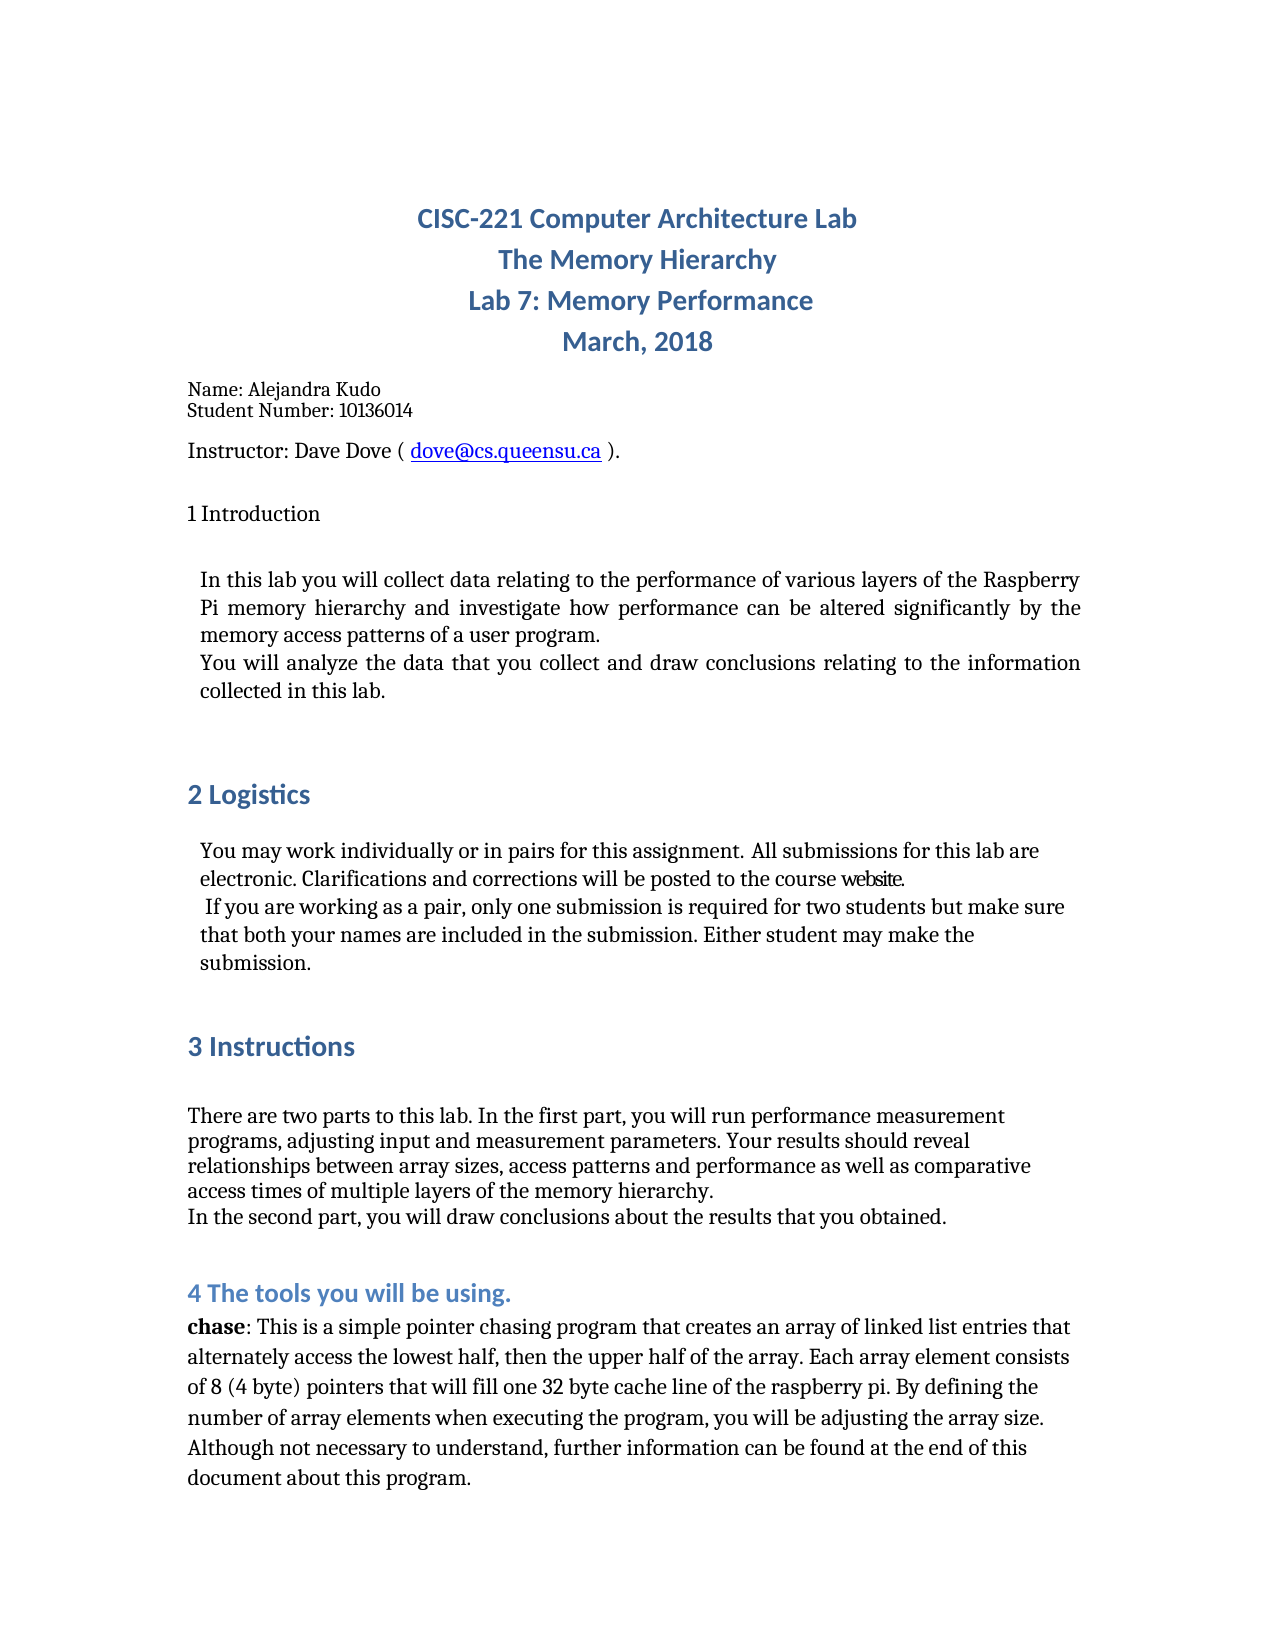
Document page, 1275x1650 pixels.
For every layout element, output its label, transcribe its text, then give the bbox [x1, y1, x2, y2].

text In the second part, you will draw conclusions about the results that you obtained. [187, 1204, 1087, 1229]
text There are two parts to this lab. In the first part, you will run performance measurement programs, adjusting input and measurement parameters. Your results should reveal relationships between array sizes, access patterns and performance as well as comparative access times of multiple layers of the memory hierarchy. [187, 1103, 1087, 1203]
text In this lab you will collect data relating to the performance of various layers of the Raspberry Pi memory hierarchy and investigate how performance can be altered significantly by the memory access patterns of a user program. [200, 567, 1082, 648]
text You may work individually or in pairs for this assignment. All submissions for this lab are electronic. Clarifications and corrections will be posted to the course website. [200, 838, 1082, 892]
text Student Number: 10136014 [187, 400, 1087, 421]
text 1 Introduction [187, 504, 1087, 525]
text Name: Alejandra Kudo [187, 379, 1087, 400]
subtitle 4 The tools you will be using. [187, 1276, 1087, 1309]
text If you are working as a pair, only one submission is required for two students but make sure that both your names are included in the submission. Either student may make the submission. [200, 894, 1082, 976]
text Instructor: Dave Dove ( dove@cs.queensu.ca ). [187, 442, 1087, 484]
subtitle CISC-221 Computer Architecture Lab The Memory Hierarchy Lab 7: Memory Performance March, 2018 [187, 200, 1087, 358]
text chase: This is a simple pointer chasing program that creates an array of linked list entries that alternately access the lowest half, then the upper half of the array. Each array element consists of 8 (4 byte) pointers that will fill one 32 byte cache line of the raspberry pi. By defining the number of array elements when executing the program, you will be adjusting the array size. Although not necessary to understand, further information can be found at the end of this document about this program. [187, 1314, 1087, 1491]
subtitle 2 Logistics [187, 776, 1087, 811]
subtitle 3 Instructions [187, 1028, 1087, 1064]
text You will analyze the data that you collect and draw conclusions relating to the information collected in this lab. [200, 650, 1082, 704]
